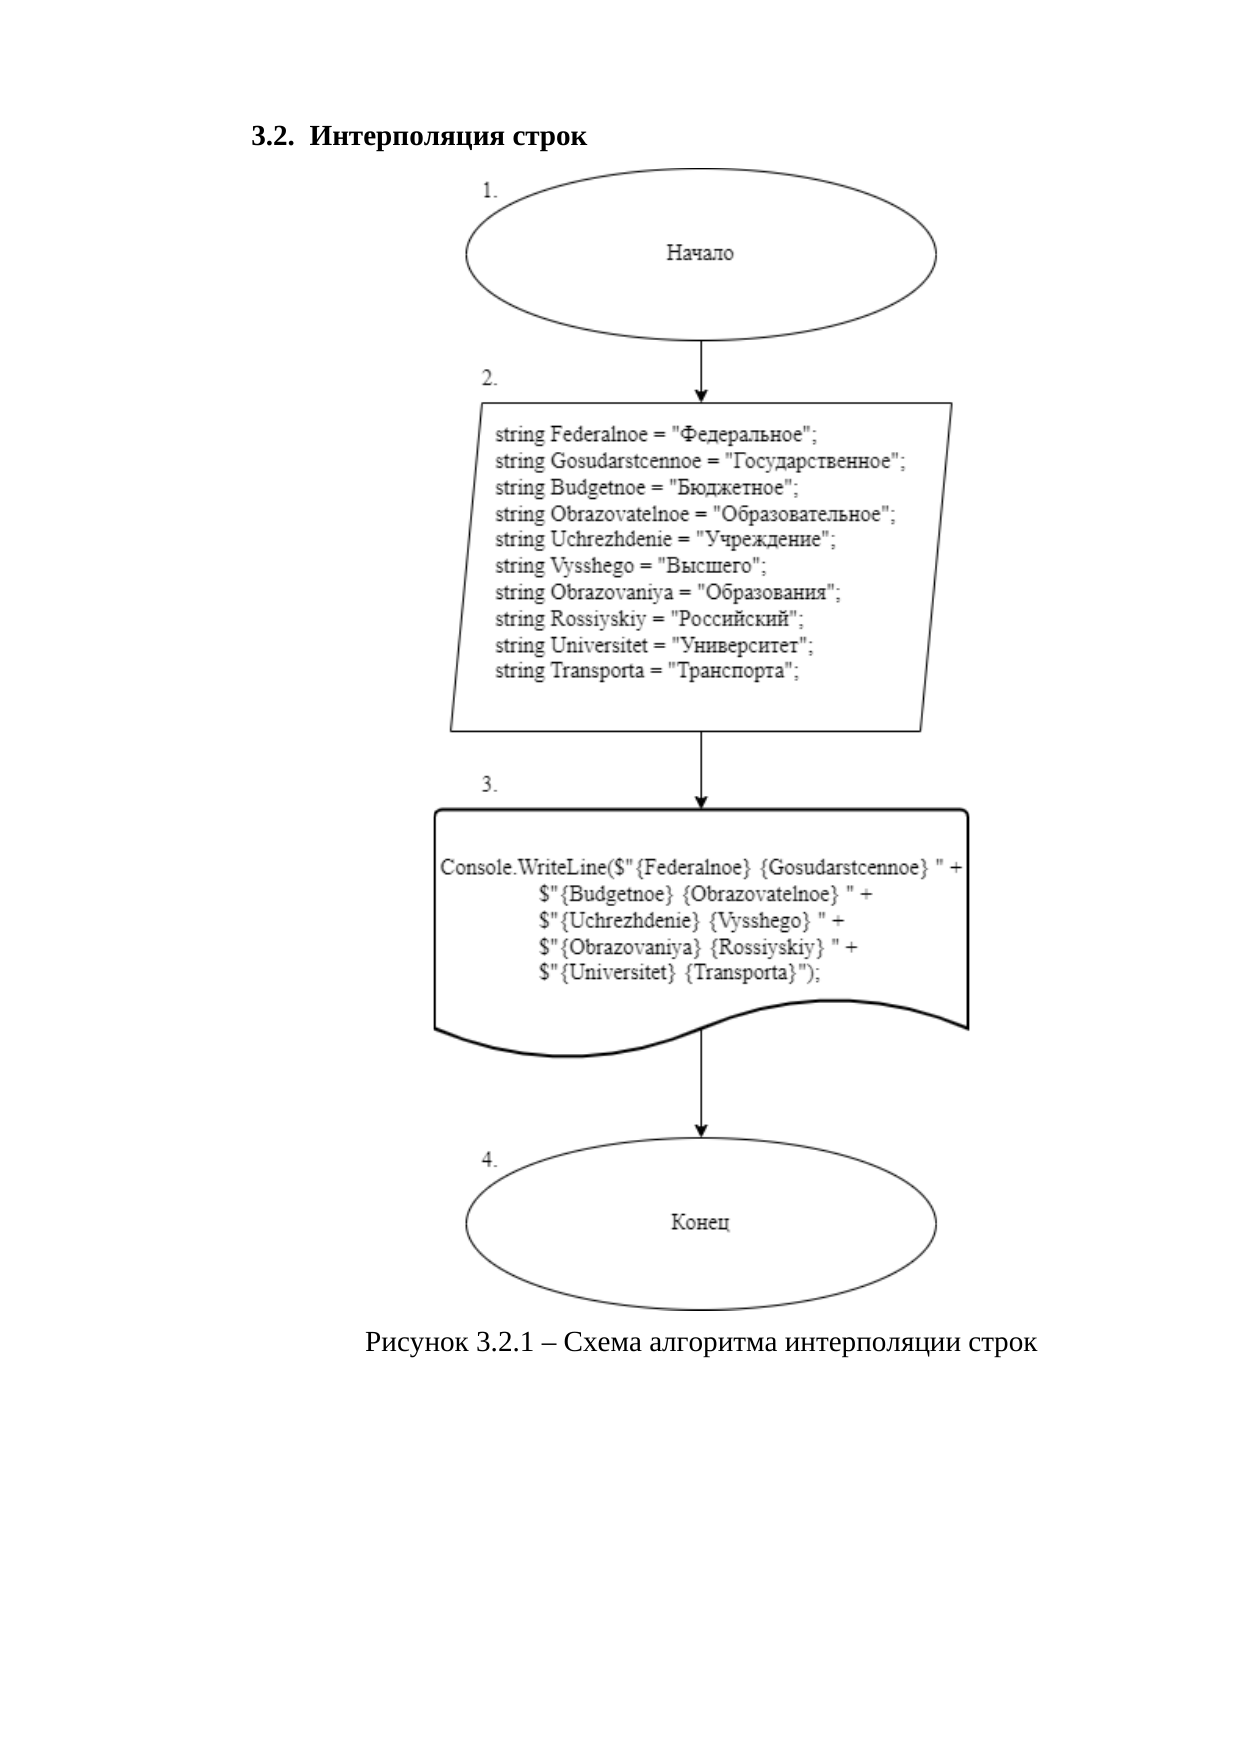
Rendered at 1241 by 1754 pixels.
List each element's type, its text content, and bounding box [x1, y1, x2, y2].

text 3.2. Интерполяция строк [177, 118, 1152, 152]
picture [433, 168, 970, 1311]
text Рисунок 3.2.1 – Схема алгоритма интерполяции строк [177, 1324, 1152, 1358]
